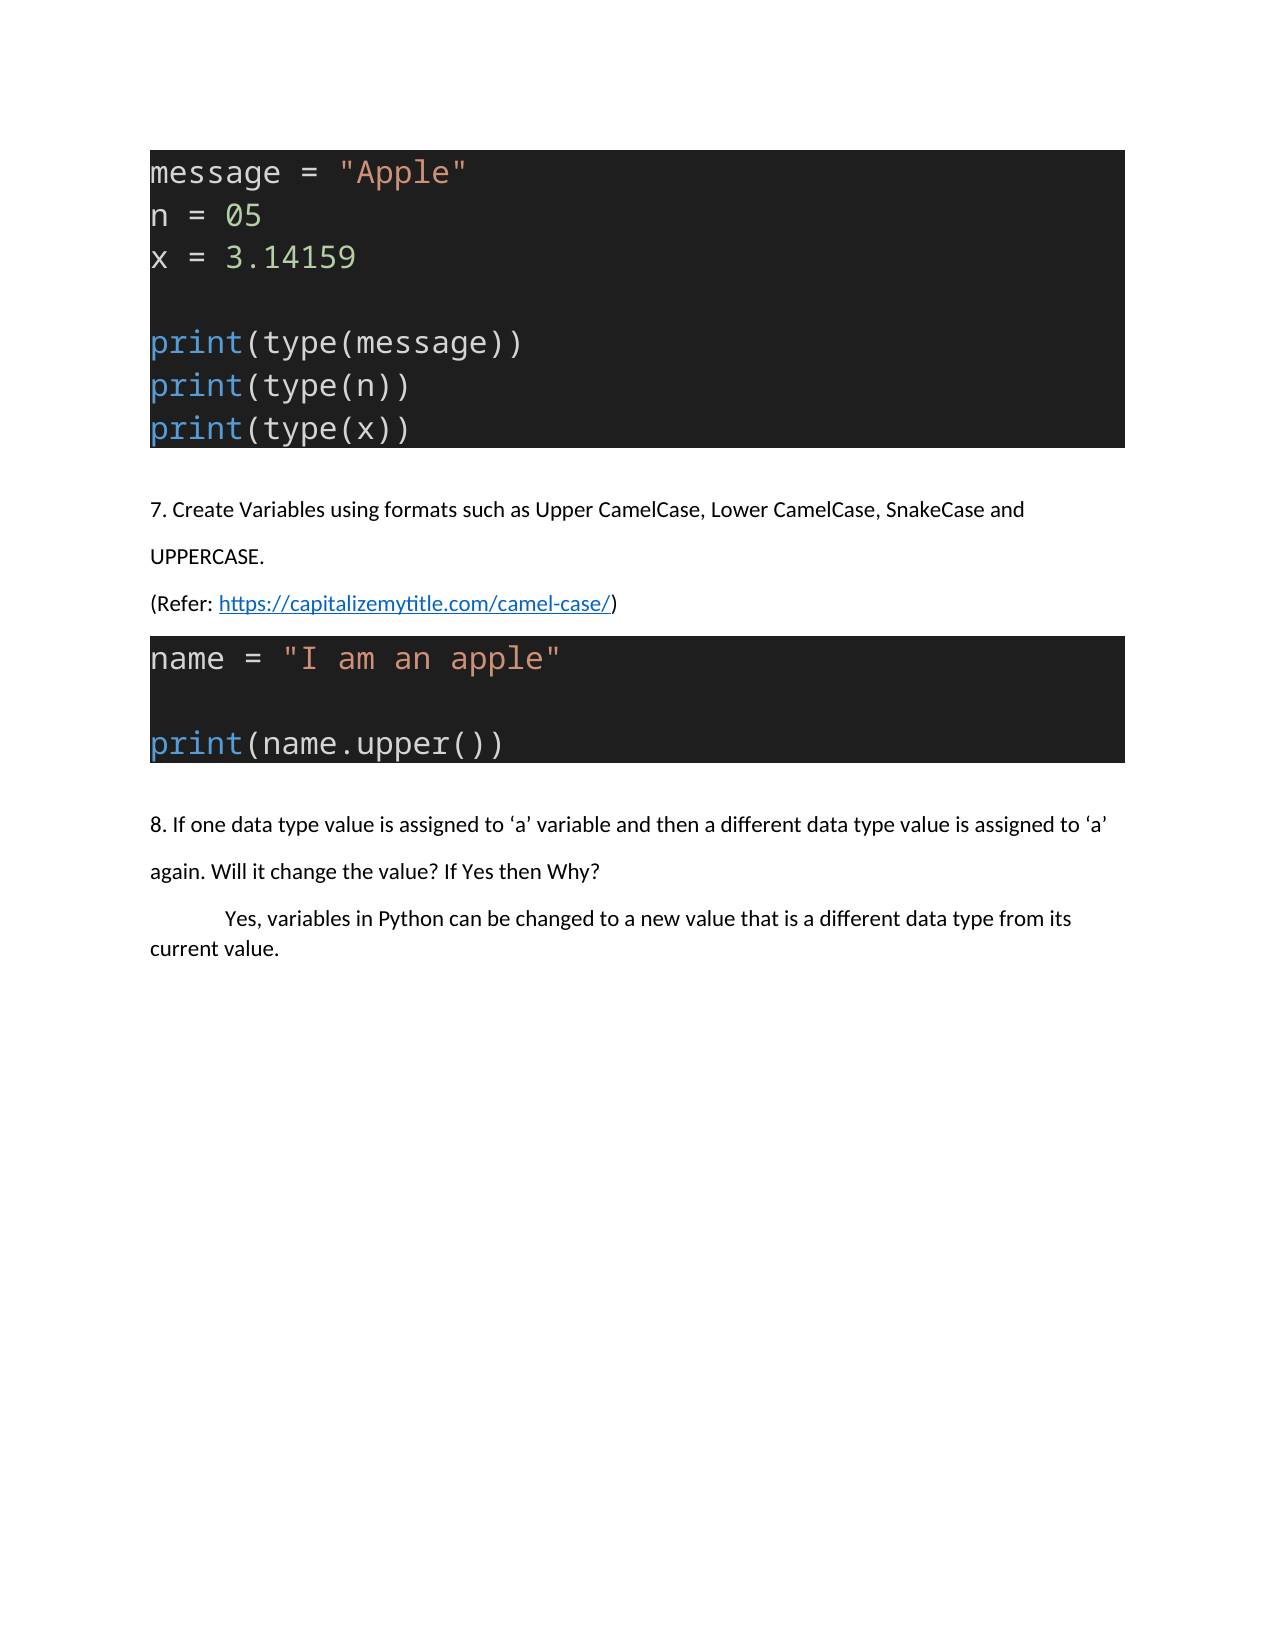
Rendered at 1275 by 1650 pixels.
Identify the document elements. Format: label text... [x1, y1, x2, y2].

text print(type(x)) [150, 406, 1125, 448]
text x = 3.14159 [150, 235, 1125, 278]
text n = 05 [150, 193, 1125, 235]
text print(name.upper()) [150, 721, 1125, 763]
text (Refer: https://capitalizemytitle.com/camel-case/) [150, 589, 1125, 617]
text Yes, variables in Python can be changed to a new value that is a different data type from its current value. [150, 904, 1125, 962]
text name = "I am an apple" [150, 636, 1125, 678]
text 8. If one data type value is assigned to ‘a’ variable and then a different data type value is assigned to ‘a’ [150, 810, 1125, 838]
text again. Will it change the value? If Yes then Why? [150, 857, 1125, 885]
text 7. Create Variables using formats such as Upper CamelCase, Lower CamelCase, SnakeCase and [150, 495, 1125, 523]
text print(type(n)) [150, 363, 1125, 406]
text UPPERCASE. [150, 542, 1125, 570]
text print(type(message)) [150, 320, 1125, 363]
text message = "Apple" [150, 150, 1125, 193]
